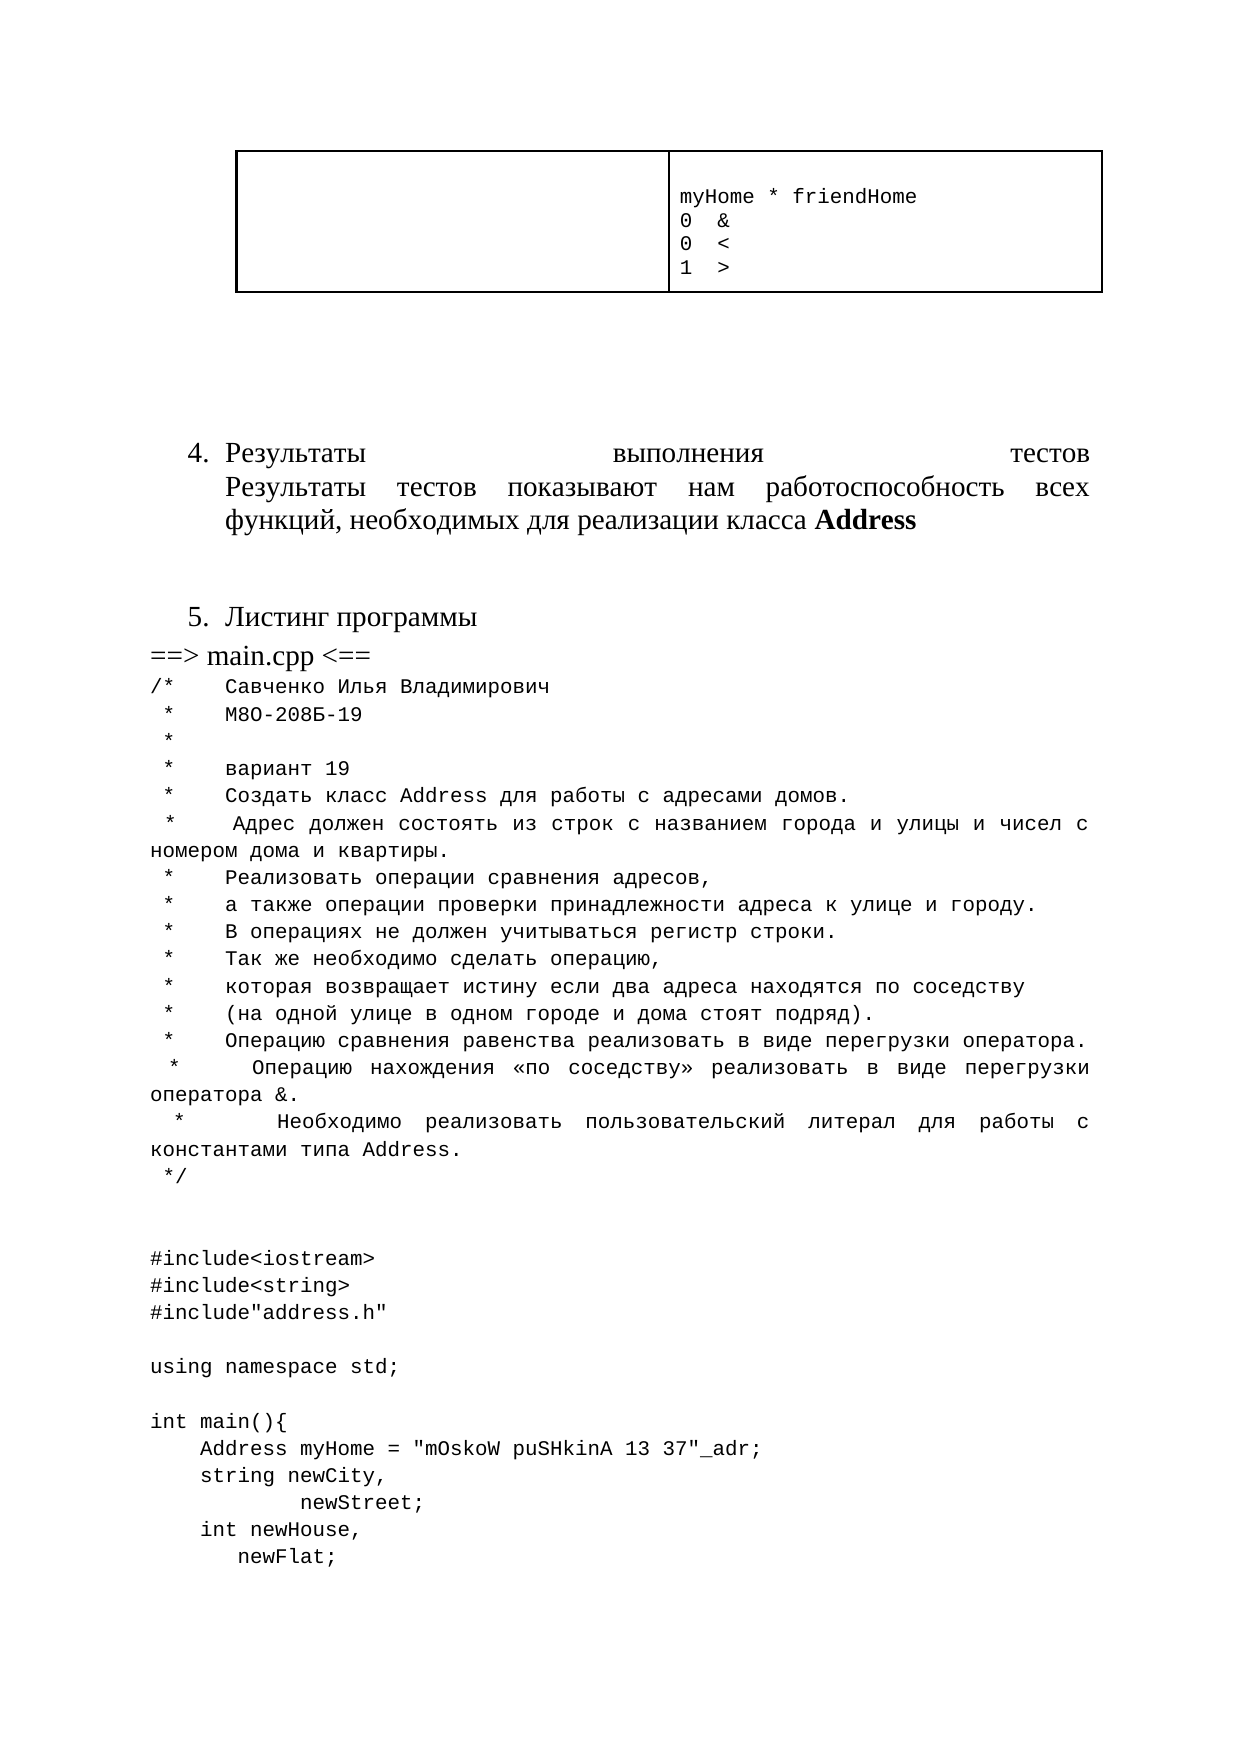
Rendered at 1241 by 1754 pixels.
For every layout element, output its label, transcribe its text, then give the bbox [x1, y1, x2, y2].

text * [150, 731, 1090, 754]
text /* Савченко Илья Владимирович [150, 677, 1090, 700]
text * В операциях не должен учитываться регистр строки. [150, 921, 1090, 945]
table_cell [670, 152, 1101, 291]
text int newHouse, [150, 1519, 1090, 1543]
text newStreet; [150, 1492, 1090, 1516]
text * Адрес должен состоять из строк с названием города и улицы и чисел с номером дома и квартиры. [150, 812, 1090, 863]
text newFlat; [150, 1547, 1090, 1570]
text * Создать класс Address для работы с адресами домов. [150, 785, 1090, 809]
text * а также операции проверки принадлежности адреса к улице и городу. [150, 894, 1090, 918]
text * М8О-208Б-19 [150, 704, 1090, 727]
text ==> main.cpp <== [150, 638, 1090, 672]
list Результаты выполнения тестов Результаты тестов показывают нам работоспособность всех функций, необходимых для реализации класса Address [187, 435, 1090, 536]
text */ [150, 1166, 1090, 1189]
text * Операцию нахождения «по соседству» реализовать в виде перегрузки оператора &. [150, 1057, 1090, 1108]
list Листинг программы [187, 599, 1090, 633]
text * Необходимо реализовать пользовательский литерал для работы с константами типа Address. [150, 1112, 1090, 1162]
text #include"address.h" [150, 1302, 1090, 1326]
text * (на одной улице в одном городе и дома стоят подряд). [150, 1003, 1090, 1026]
text #include<iostream> [150, 1247, 1090, 1271]
text #include<string> [150, 1275, 1090, 1298]
text * Операцию сравнения равенства реализовать в виде перегрузки оператора. [150, 1030, 1090, 1054]
text Address myHome = "mOskoW puSHkinA 13 37"_adr; [150, 1438, 1090, 1461]
text * которая возвращает истину если два адреса находятся по соседству [150, 976, 1090, 999]
text using namespace std; [150, 1356, 1090, 1380]
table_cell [238, 152, 668, 291]
text * Реализовать операции сравнения адресов, [150, 867, 1090, 891]
text * Так же необходимо сделать операцию, [150, 948, 1090, 972]
text * вариант 19 [150, 758, 1090, 782]
text string newCity, [150, 1465, 1090, 1489]
text int main(){ [150, 1411, 1090, 1434]
